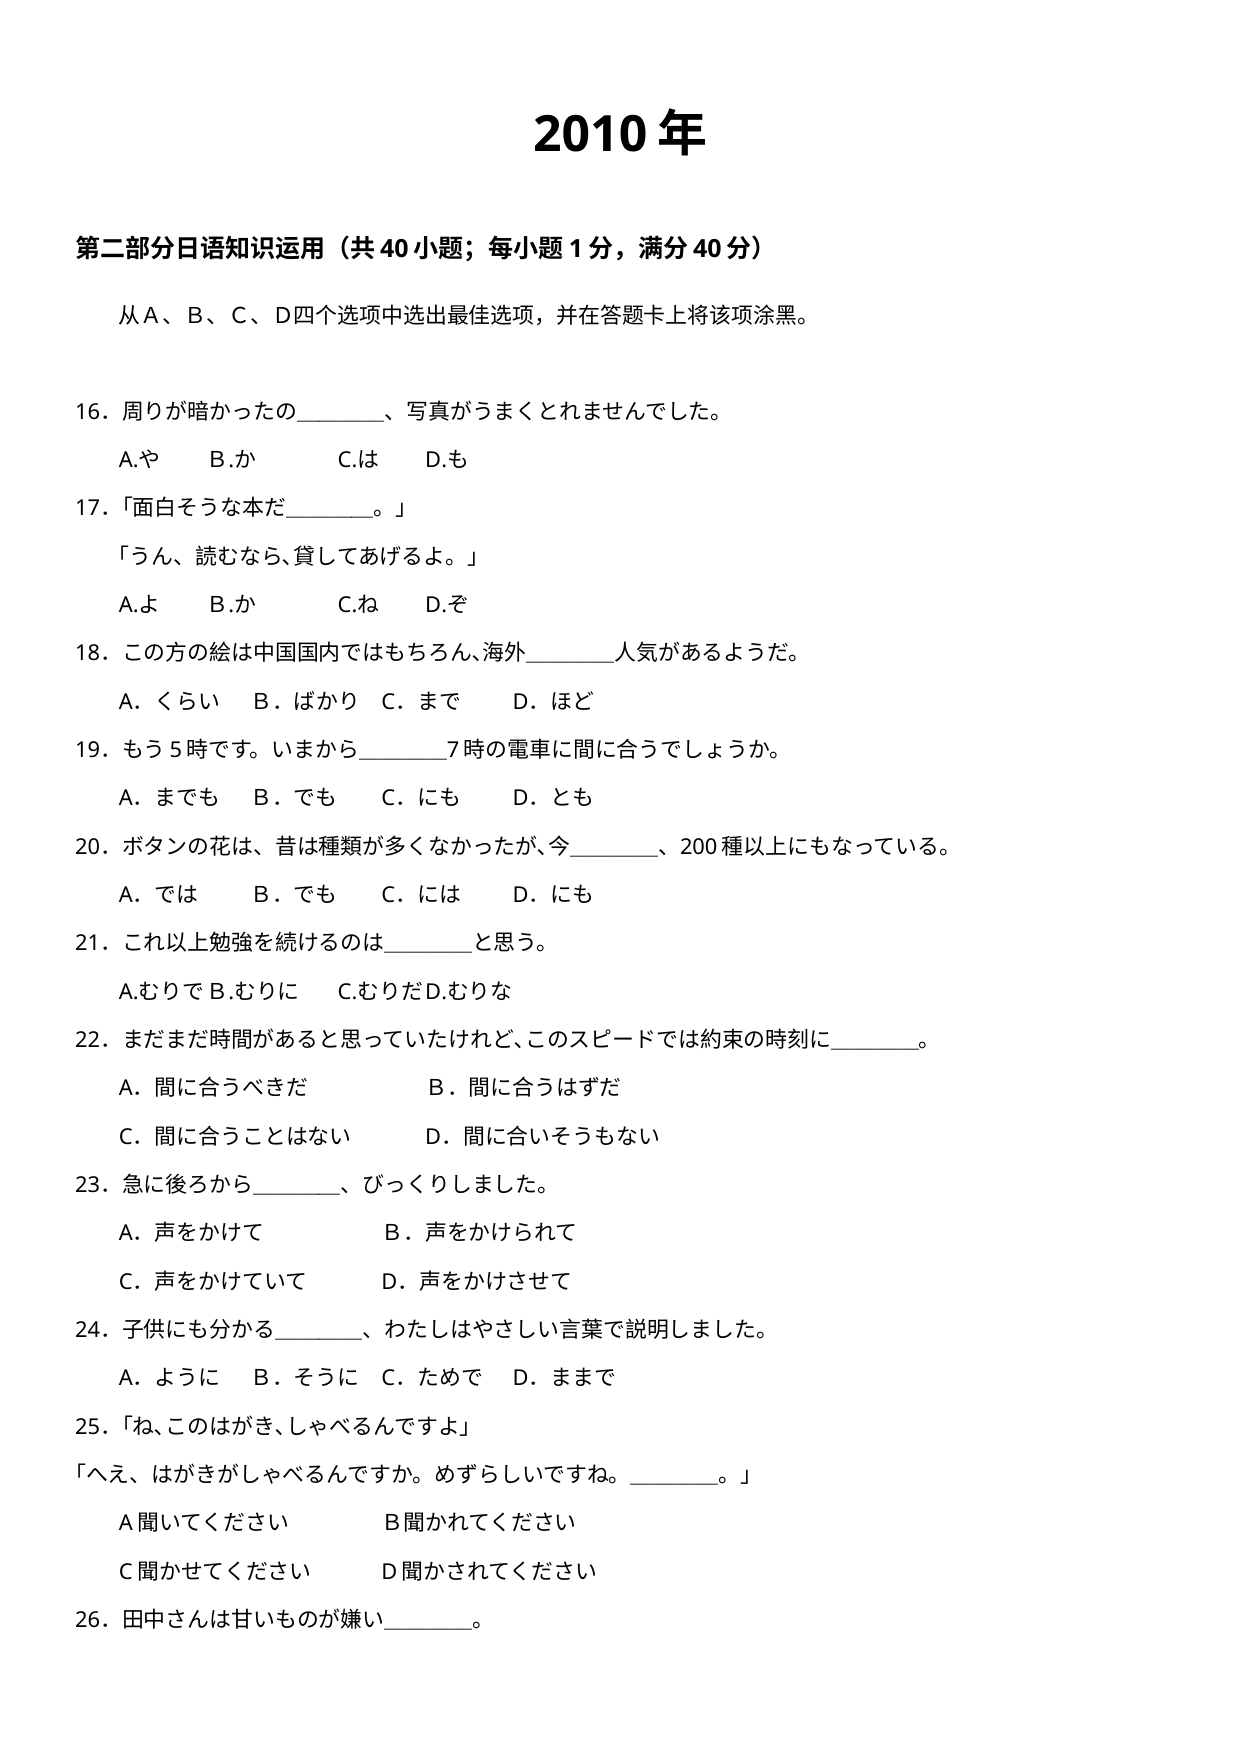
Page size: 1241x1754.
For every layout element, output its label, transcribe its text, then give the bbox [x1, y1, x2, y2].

text C聞かせてください D聞かされてください [75, 1553, 1165, 1586]
text 从Ａ、Ｂ、Ｃ、Ｄ四个选项中选出最佳选项，并在答题卡上将该项涂黑。 [75, 298, 1165, 330]
text A．くらい Ｂ．ばかり C．まで D．ほど [75, 683, 1165, 716]
text A．間に合うべきだ Ｂ．間に合うはずだ [75, 1070, 1165, 1103]
text 19．もう5時です。いまから＿＿＿＿7時の電車に間に合うでしょうか。 [75, 732, 1165, 764]
text 23．急に後ろから＿＿＿＿、びっくりしました。 [75, 1167, 1165, 1199]
text 25．｢ね､このはがき､しゃべるんですよ｣ [75, 1408, 1165, 1441]
text 16．周りが暗かったの＿＿＿＿、写真がうまくとれませんでした。 [75, 393, 1165, 426]
text 第二部分日语知识运用（共40小题；每小题1分，满分40分） [75, 214, 1165, 279]
text 17．｢面白そうな本だ＿＿＿＿。｣ [75, 490, 1165, 523]
text 2010年 [75, 81, 1165, 178]
text 18．この方の絵は中国国内ではもちろん､海外＿＿＿＿人気があるようだ。 [75, 635, 1165, 668]
text A.よ Ｂ.か C.ね D.ぞ [75, 587, 1165, 619]
text ｢へえ、はがきがしゃべるんですか。めずらしいですね。＿＿＿＿。｣ [75, 1457, 1165, 1489]
text ｢うん、読むなら､貸してあげるよ。｣ [75, 538, 1165, 571]
text 22．まだまだ時間があると思っていたけれど､このスピードでは約束の時刻に＿＿＿＿。 [75, 1022, 1165, 1054]
text A聞いてください Ｂ聞かれてください [75, 1505, 1165, 1538]
text A．ように Ｂ．そうに C．ためで D．ままで [75, 1360, 1165, 1393]
text 21．これ以上勉強を続けるのは＿＿＿＿と思う。 [75, 925, 1165, 958]
text A.むりで Ｂ.むりに C.むりだ D.むりな [75, 973, 1165, 1006]
text A．までも Ｂ．でも C．にも D．とも [75, 780, 1165, 813]
text C．間に合うことはない D．間に合いそうもない [75, 1118, 1165, 1151]
text 20．ボタンの花は、昔は種類が多くなかったが､今＿＿＿＿、200種以上にもなっている。 [75, 828, 1165, 861]
text A．では Ｂ．でも C．には D．にも [75, 877, 1165, 909]
text 24．子供にも分かる＿＿＿＿、わたしはやさしい言葉で説明しました。 [75, 1312, 1165, 1344]
text A.や Ｂ.か C.は D.も [75, 442, 1165, 474]
text 26．田中さんは甘いものが嫌い＿＿＿＿。 [75, 1602, 1165, 1634]
text A．声をかけて Ｂ．声をかけられて [75, 1215, 1165, 1248]
text C．声をかけていて D．声をかけさせて [75, 1263, 1165, 1296]
